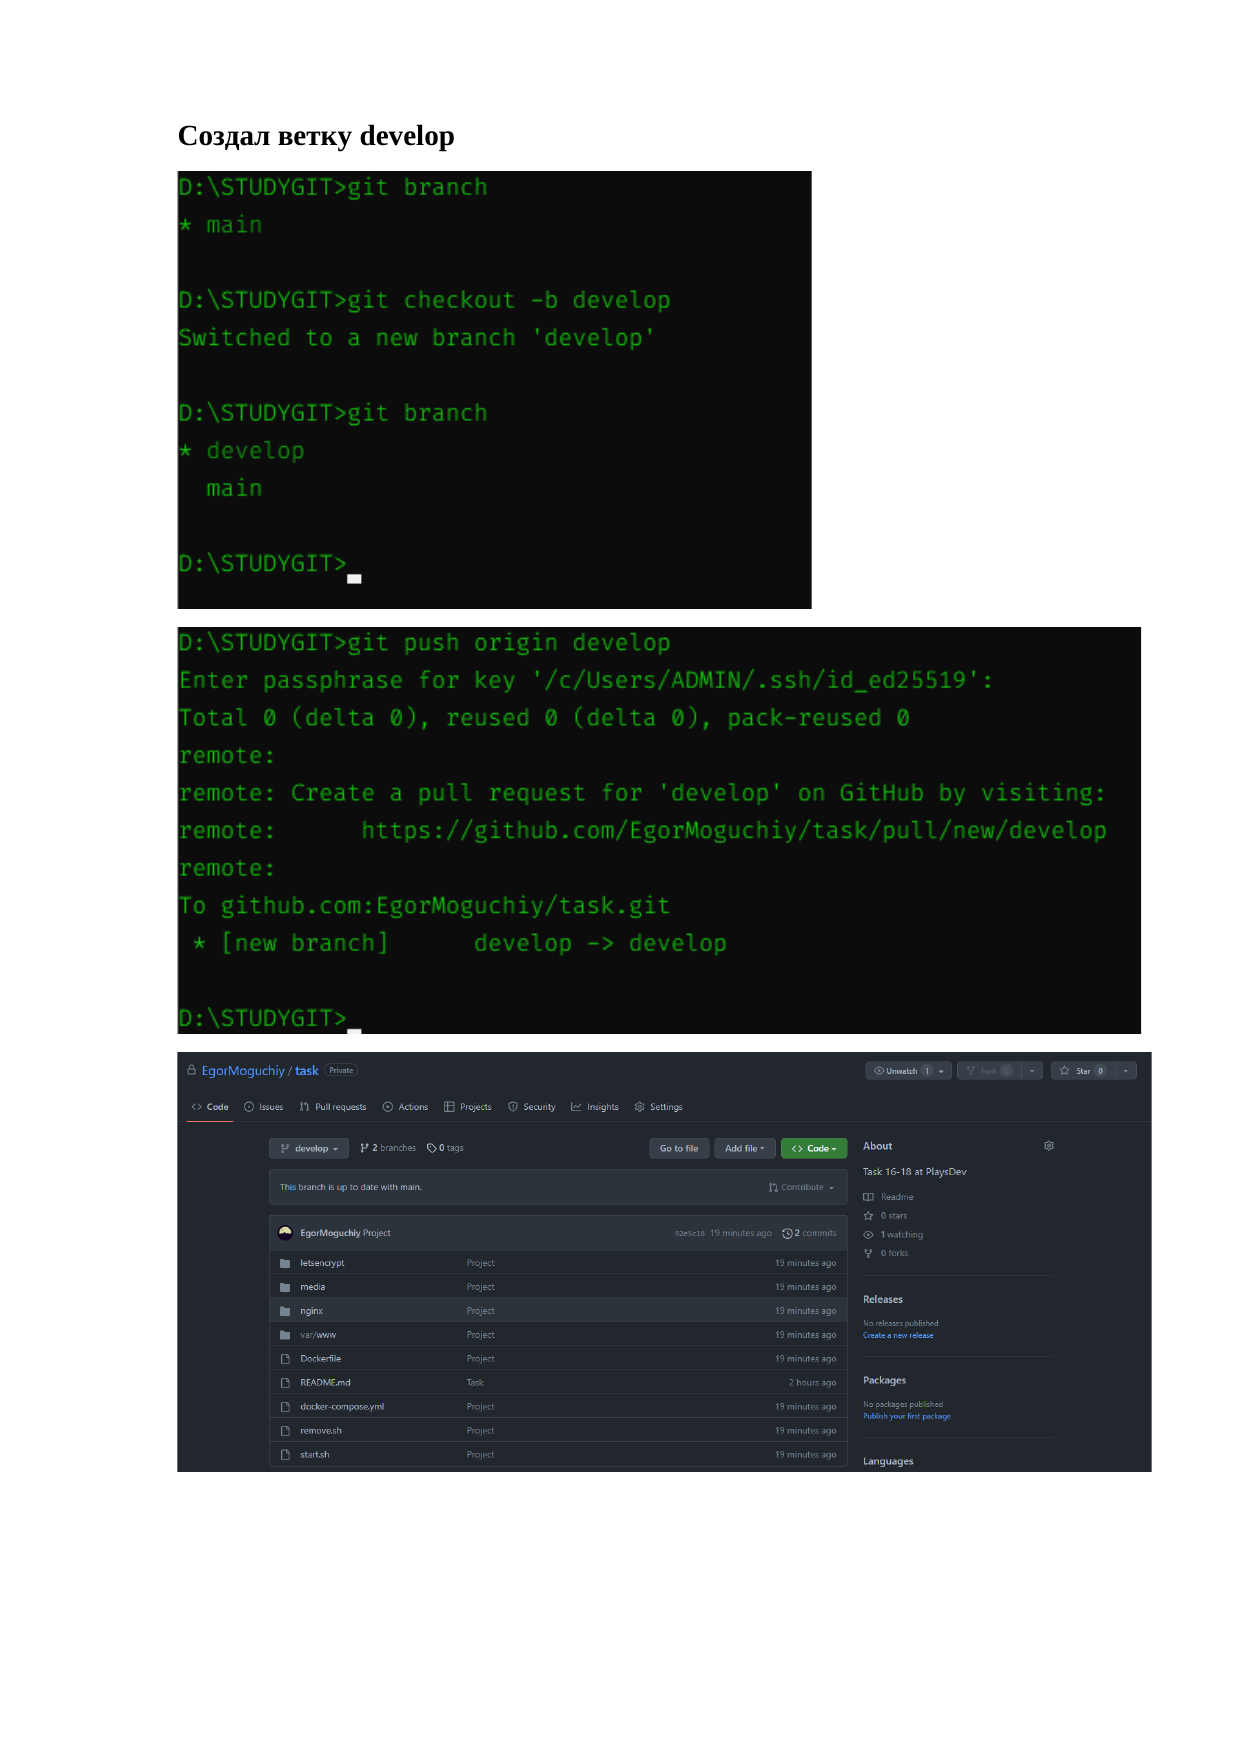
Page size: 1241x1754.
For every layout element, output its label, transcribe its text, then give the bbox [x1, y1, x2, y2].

picture [177, 627, 1142, 1034]
text Создал ветку develop [177, 118, 1152, 152]
picture [177, 1052, 1152, 1472]
picture [177, 171, 812, 609]
